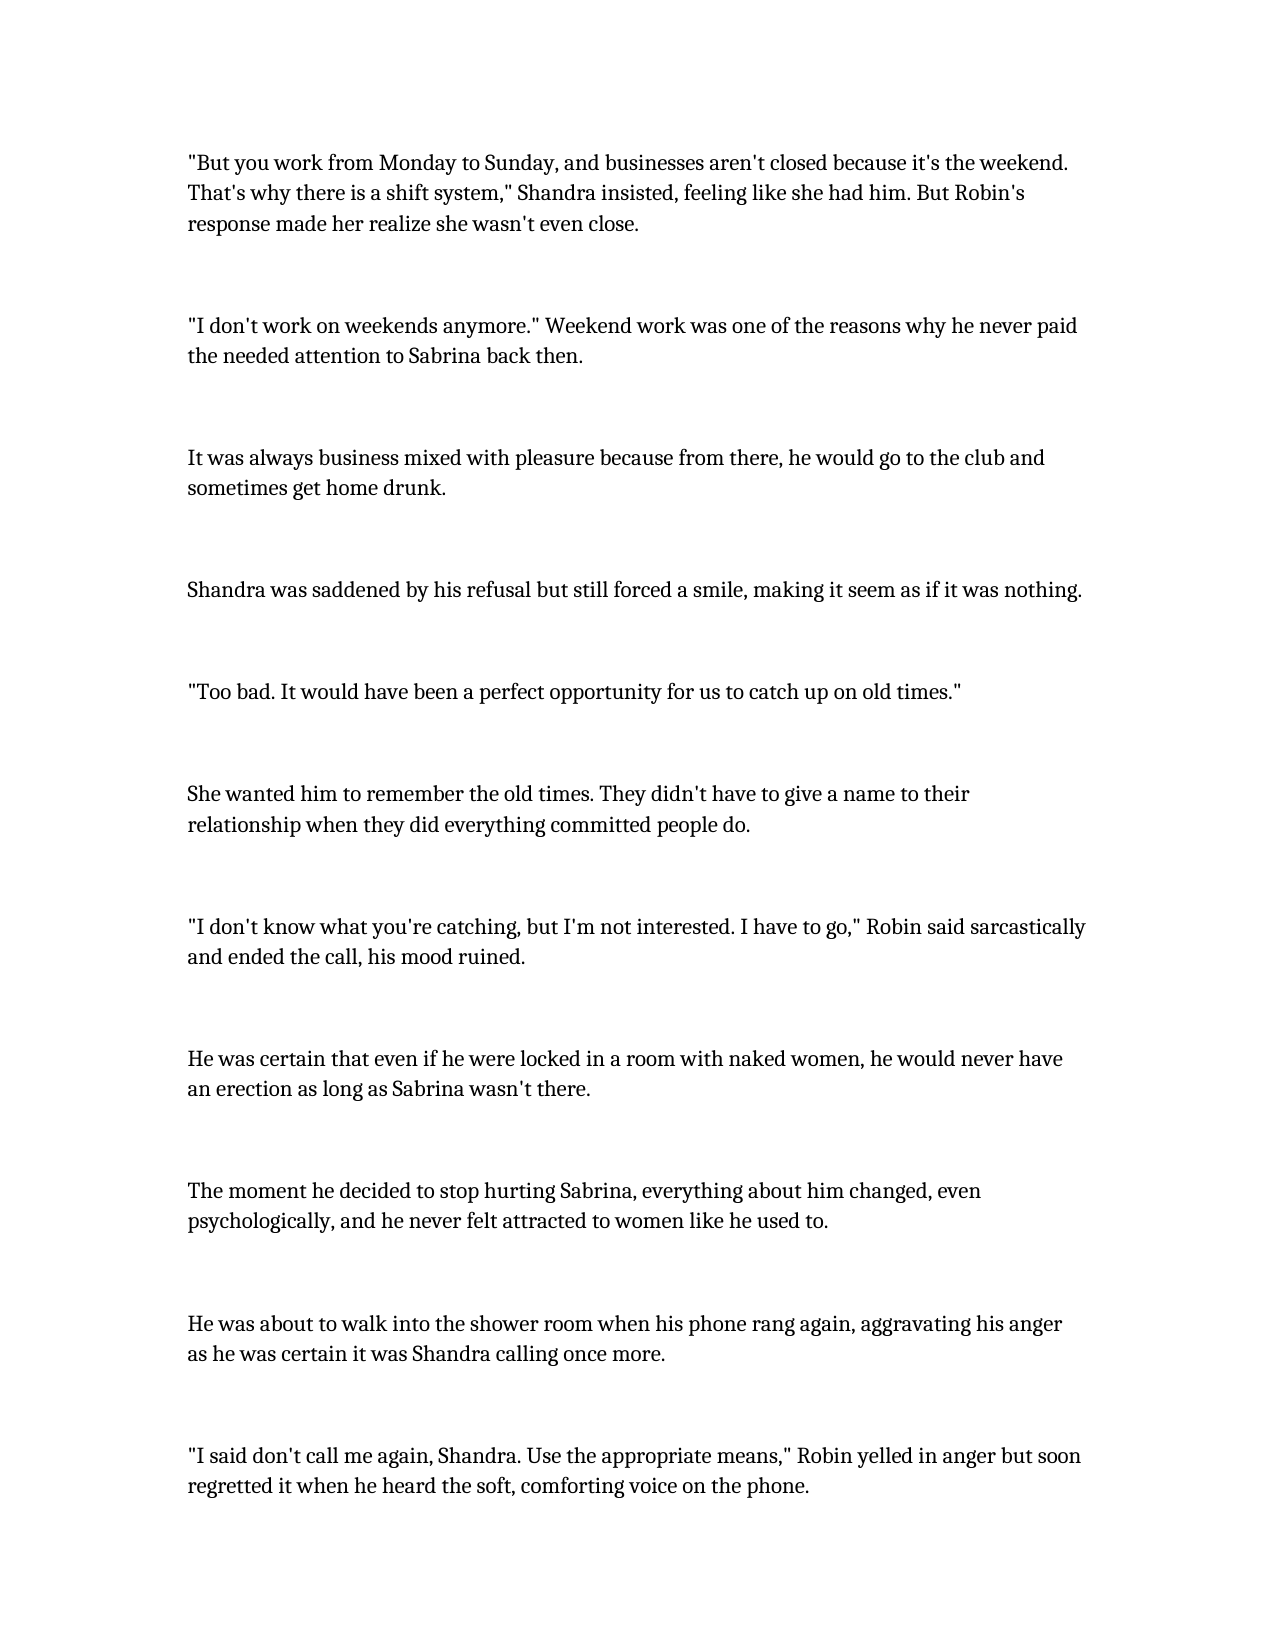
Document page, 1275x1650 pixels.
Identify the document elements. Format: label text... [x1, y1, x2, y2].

text "Too bad. It would have been a perfect opportunity for us to catch up on old times." [187, 679, 1087, 706]
text He was certain that even if he were locked in a room with naked women, he would never have an erection as long as Sabrina wasn't there. [187, 1046, 1087, 1102]
text Shandra was saddened by his refusal but still forced a smile, making it seem as if it was nothing. [187, 577, 1087, 603]
text "I don't work on weekends anymore." Weekend work was one of the reasons why he never paid the needed attention to Sabrina back then. [187, 312, 1087, 369]
text "I don't know what you're catching, but I'm not interested. I have to go," Robin said sarcastically and ended the call, his mood ruined. [187, 913, 1087, 970]
text "I said don't call me again, Shandra. Use the appropriate means," Robin yelled in anger but soon regretted it when he heard the soft, comforting voice on the phone. [187, 1443, 1087, 1499]
text The moment he decided to stop hurting Sabrina, everything about him changed, even psychologically, and he never felt attracted to women like he used to. [187, 1178, 1087, 1235]
text "But you work from Monday to Sunday, and businesses aren't closed because it's the weekend. That's why there is a shift system," Shandra insisted, feeling like she had him. But Robin's response made her realize she wasn't even close. [187, 150, 1087, 237]
text He was about to walk into the shower room when his phone rang again, aggravating his anger as he was certain it was Shandra calling once more. [187, 1310, 1087, 1367]
text It was always business mixed with pleasure because from there, he would go to the club and sometimes get home drunk. [187, 445, 1087, 501]
text She wanted him to remember the old times. They didn't have to give a name to their relationship when they did everything committed people do. [187, 781, 1087, 838]
